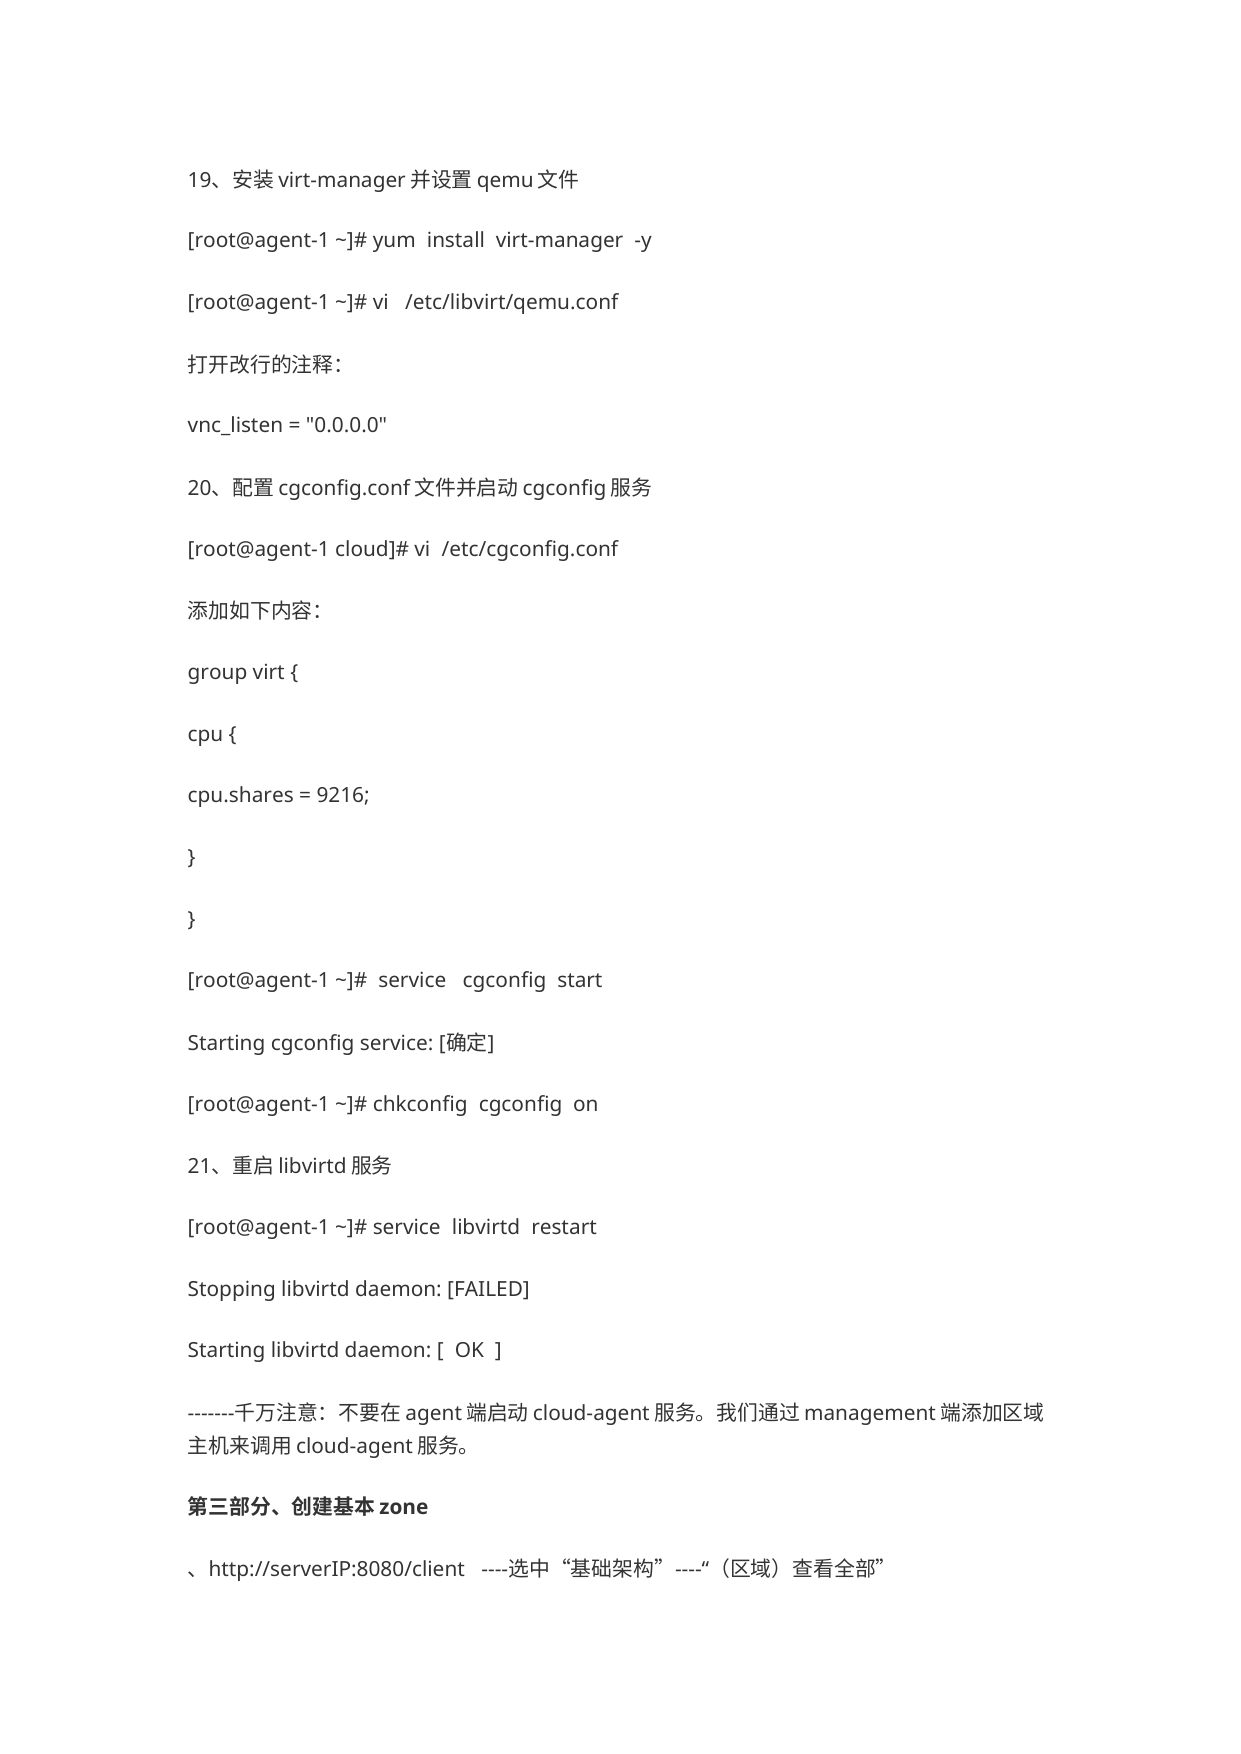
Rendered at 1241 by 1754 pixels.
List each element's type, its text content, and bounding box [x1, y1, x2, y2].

text [root@agent-1 ~]# service libvirtd restart [187, 1210, 1053, 1243]
text [root@agent-1 ~]# vi /etc/libvirt/qemu.conf [187, 285, 1053, 318]
text vnc_listen = "0.0.0.0" [187, 409, 1053, 441]
text } [187, 902, 1053, 934]
text [root@agent-1 ~]# yum install virt-manager -y [187, 224, 1053, 256]
text 、http://serverIP:8080/client ----选中“基础架构”----“（区域）查看全部” [187, 1551, 1053, 1584]
text 19、安装virt-manager并设置qemu文件 [187, 162, 1053, 194]
text -------千万注意：不要在agent端启动cloud-agent服务。我们通过management端添加区域主机来调用cloud-agent服务。 [187, 1395, 1053, 1460]
text cpu.shares = 9216; [187, 779, 1053, 811]
text 添加如下内容： [187, 594, 1053, 626]
text 打开改行的注释： [187, 347, 1053, 379]
text [root@agent-1 cloud]# vi /etc/cgconfig.conf [187, 532, 1053, 564]
text 第三部分、创建基本zone [187, 1489, 1053, 1522]
text group virt { [187, 655, 1053, 688]
text [root@agent-1 ~]# service cgconfig start [187, 964, 1053, 996]
text [root@agent-1 ~]# chkconfig cgconfig on [187, 1087, 1053, 1119]
text } [187, 840, 1053, 873]
text Starting cgconfig service: [确定] [187, 1025, 1053, 1058]
text 21、重启libvirtd服务 [187, 1149, 1053, 1181]
text cpu { [187, 717, 1053, 749]
text 20、配置cgconfig.conf文件并启动cgconfig服务 [187, 470, 1053, 503]
text Starting libvirtd daemon: [ OK ] [187, 1334, 1053, 1366]
text Stopping libvirtd daemon: [FAILED] [187, 1272, 1053, 1304]
